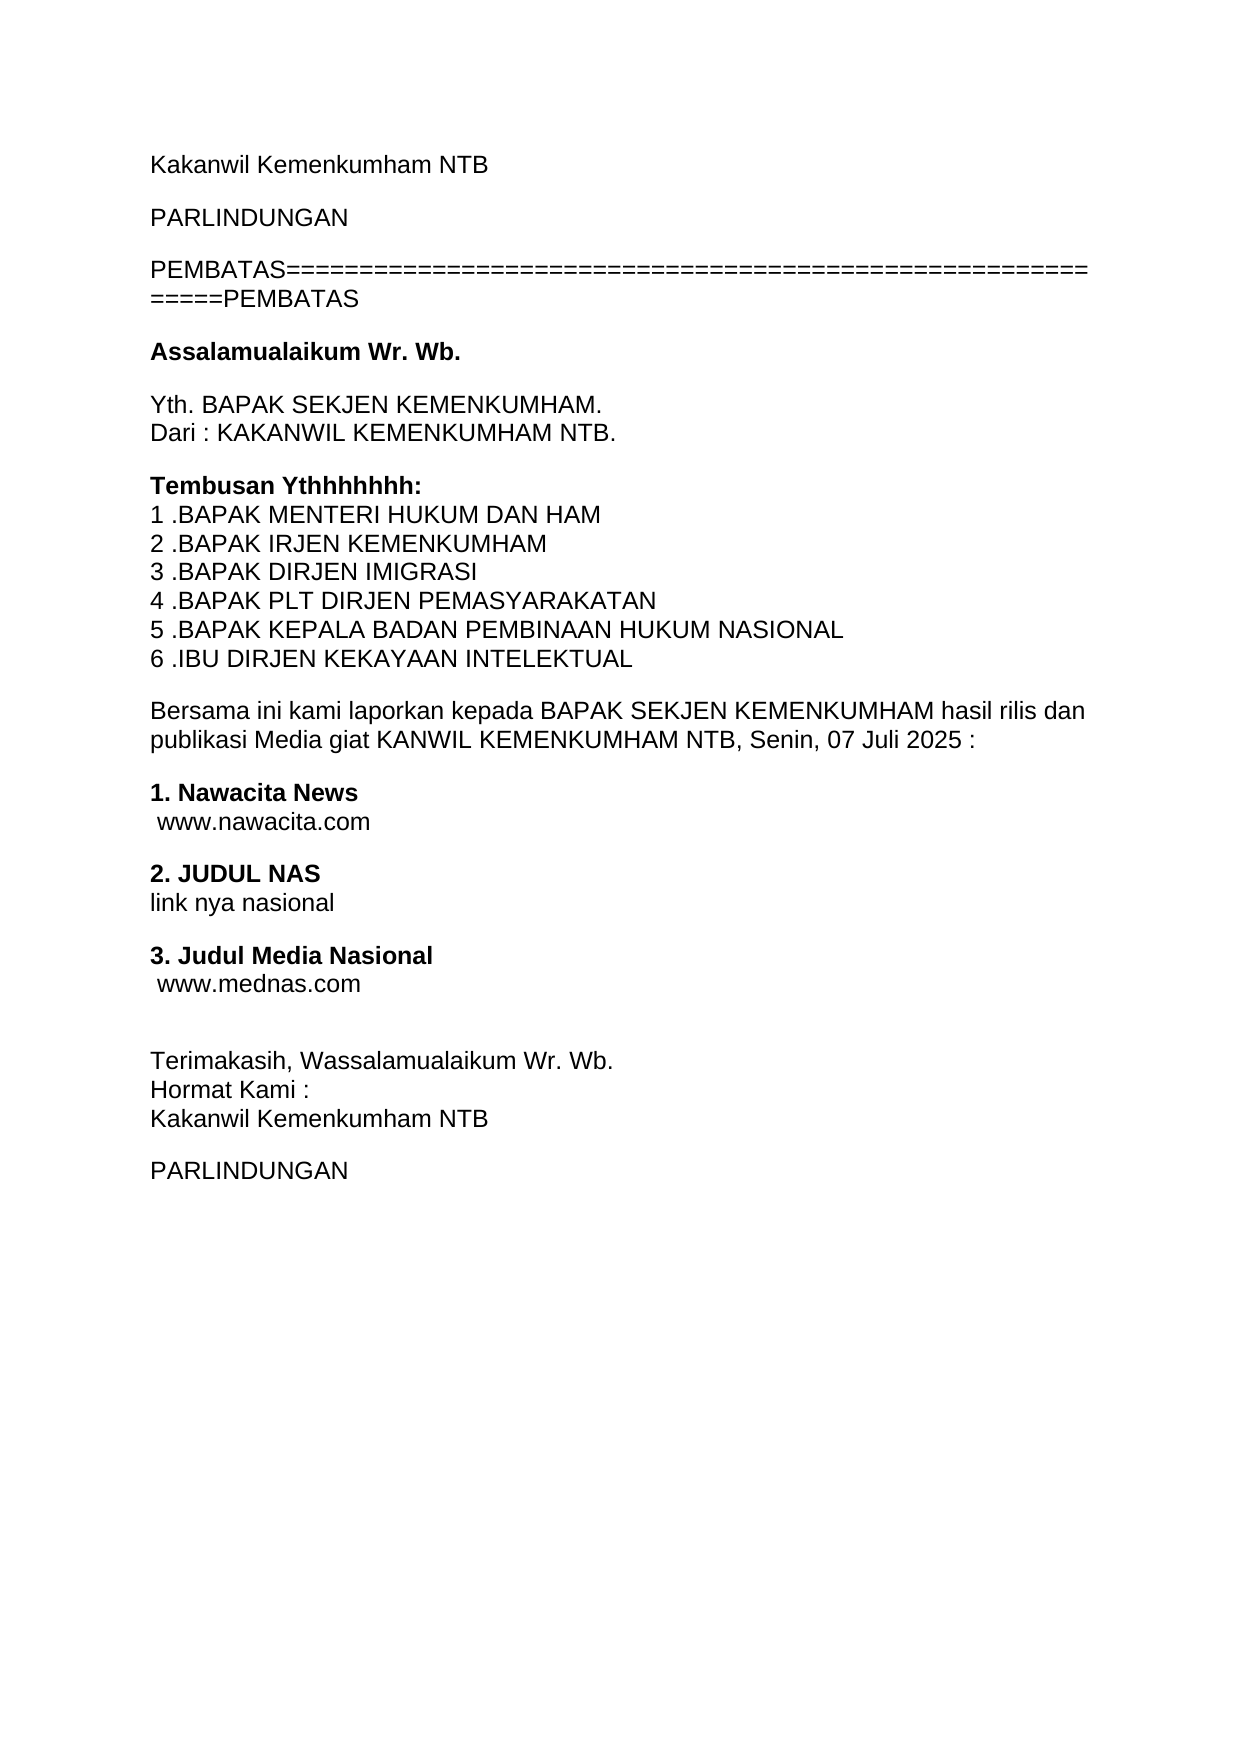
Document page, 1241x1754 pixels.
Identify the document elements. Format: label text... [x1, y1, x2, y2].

text www.nawacita.com [150, 806, 1090, 835]
text 3. Judul Media Nasional [150, 941, 1090, 969]
text PARLINDUNGAN [150, 203, 1090, 231]
text PARLINDUNGAN [150, 1156, 1090, 1185]
text Bersama ini kami laporkan kepada BAPAK SEKJEN KEMENKUMHAM hasil rilis dan publikasi Media giat KANWIL KEMENKUMHAM NTB, Senin, 07 Juli 2025 : [150, 696, 1090, 754]
text Kakanwil Kemenkumham NTB [150, 1103, 1090, 1132]
text 4 .BAPAK PLT DIRJEN PEMASYARAKATAN [150, 586, 1090, 615]
text Yth. BAPAK SEKJEN KEMENKUMHAM. [150, 389, 1090, 418]
text PEMBATAS============================================================PEMBATAS [150, 255, 1090, 313]
text 1 .BAPAK MENTERI HUKUM DAN HAM [150, 500, 1090, 528]
text www.mednas.com [150, 969, 1090, 998]
text 2 .BAPAK IRJEN KEMENKUMHAM [150, 528, 1090, 557]
text 1. Nawacita News [150, 778, 1090, 806]
text 6 .IBU DIRJEN KEKAYAAN INTELEKTUAL [150, 643, 1090, 672]
text 3 .BAPAK DIRJEN IMIGRASI [150, 557, 1090, 586]
text link nya nasional [150, 888, 1090, 917]
text 2. JUDUL NAS [150, 859, 1090, 888]
text Dari : KAKANWIL KEMENKUMHAM NTB. [150, 418, 1090, 447]
text Kakanwil Kemenkumham NTB [150, 150, 1090, 179]
text Hormat Kami : [150, 1075, 1090, 1103]
text Assalamualaikum Wr. Wb. [150, 337, 1090, 366]
text Terimakasih, Wassalamualaikum Wr. Wb. [150, 1046, 1090, 1075]
text 5 .BAPAK KEPALA BADAN PEMBINAAN HUKUM NASIONAL [150, 615, 1090, 643]
text Tembusan Ythhhhhhh: [150, 471, 1090, 500]
